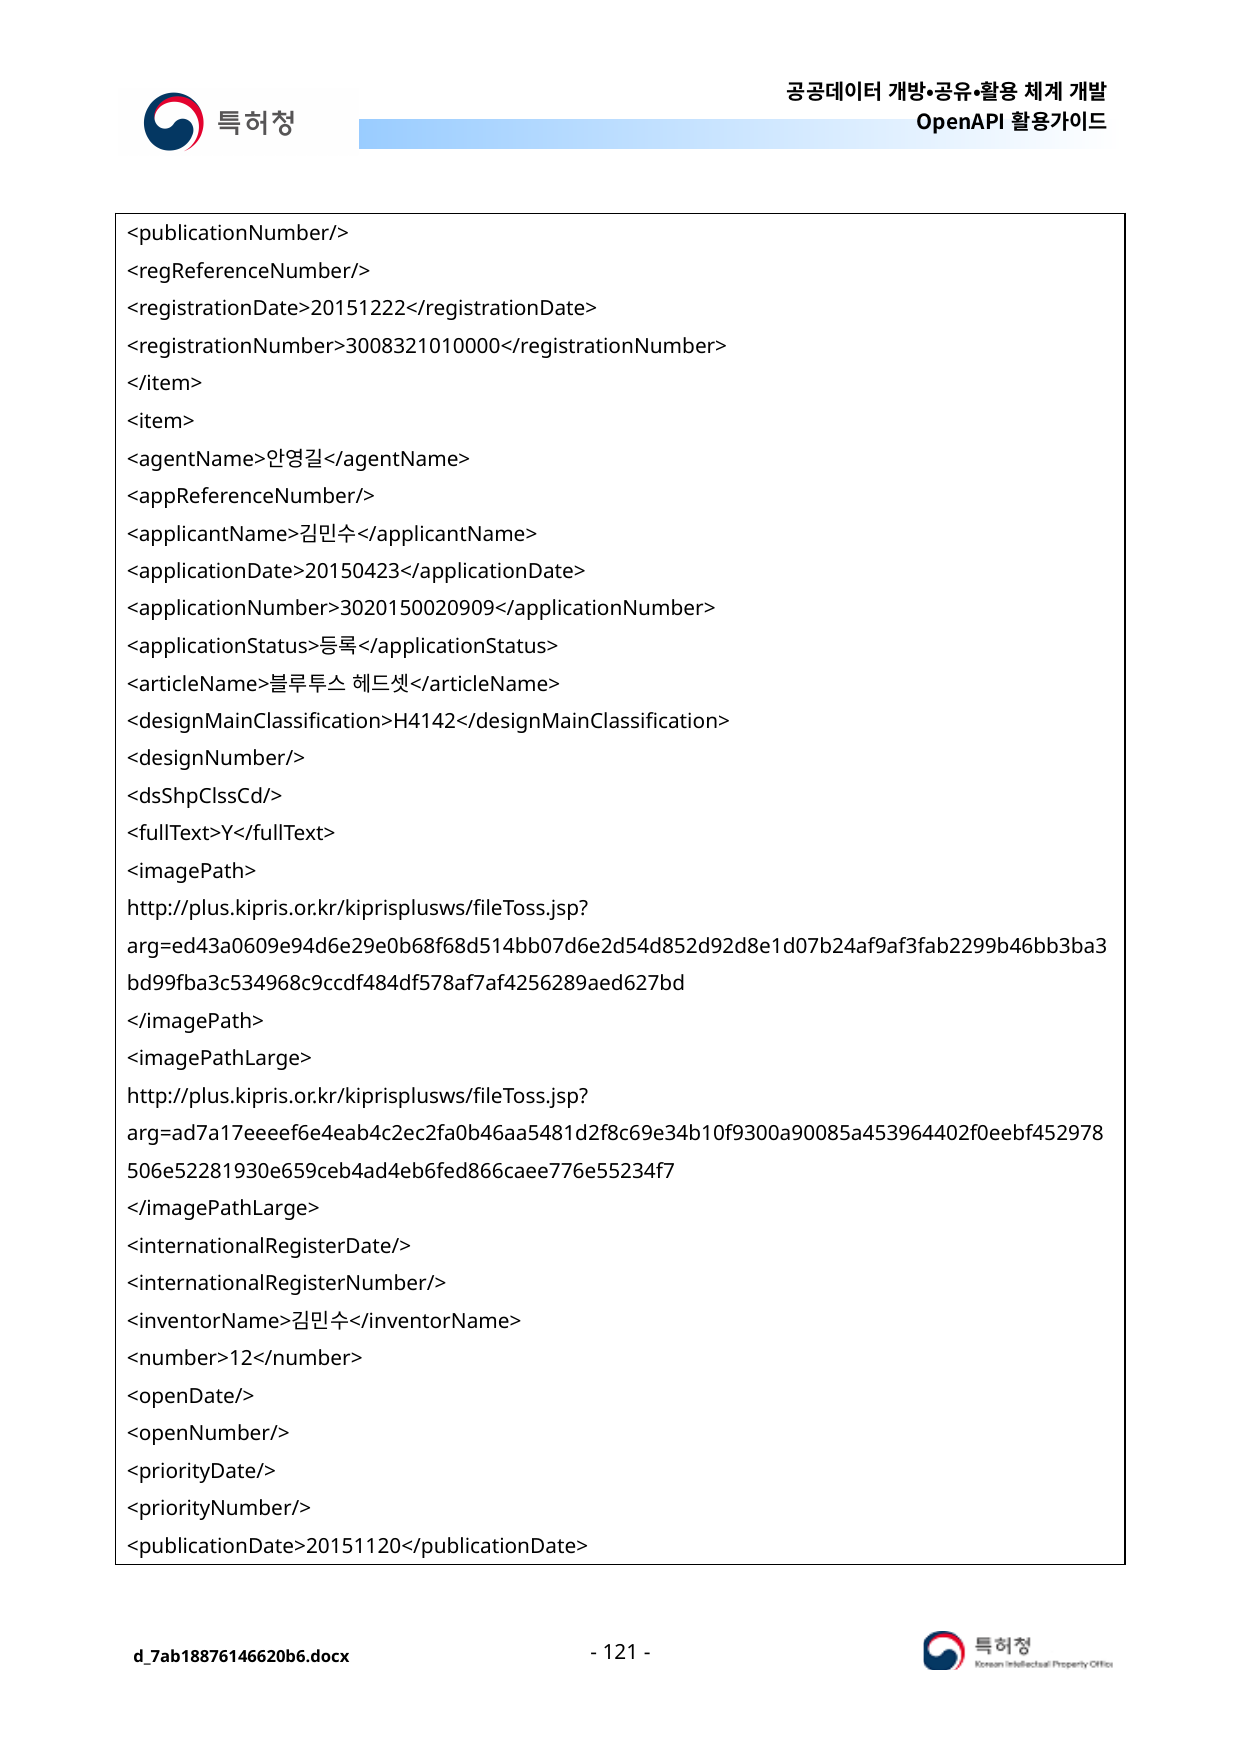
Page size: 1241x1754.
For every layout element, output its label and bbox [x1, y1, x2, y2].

picture [921, 1631, 1113, 1668]
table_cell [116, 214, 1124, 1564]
picture [118, 88, 359, 156]
